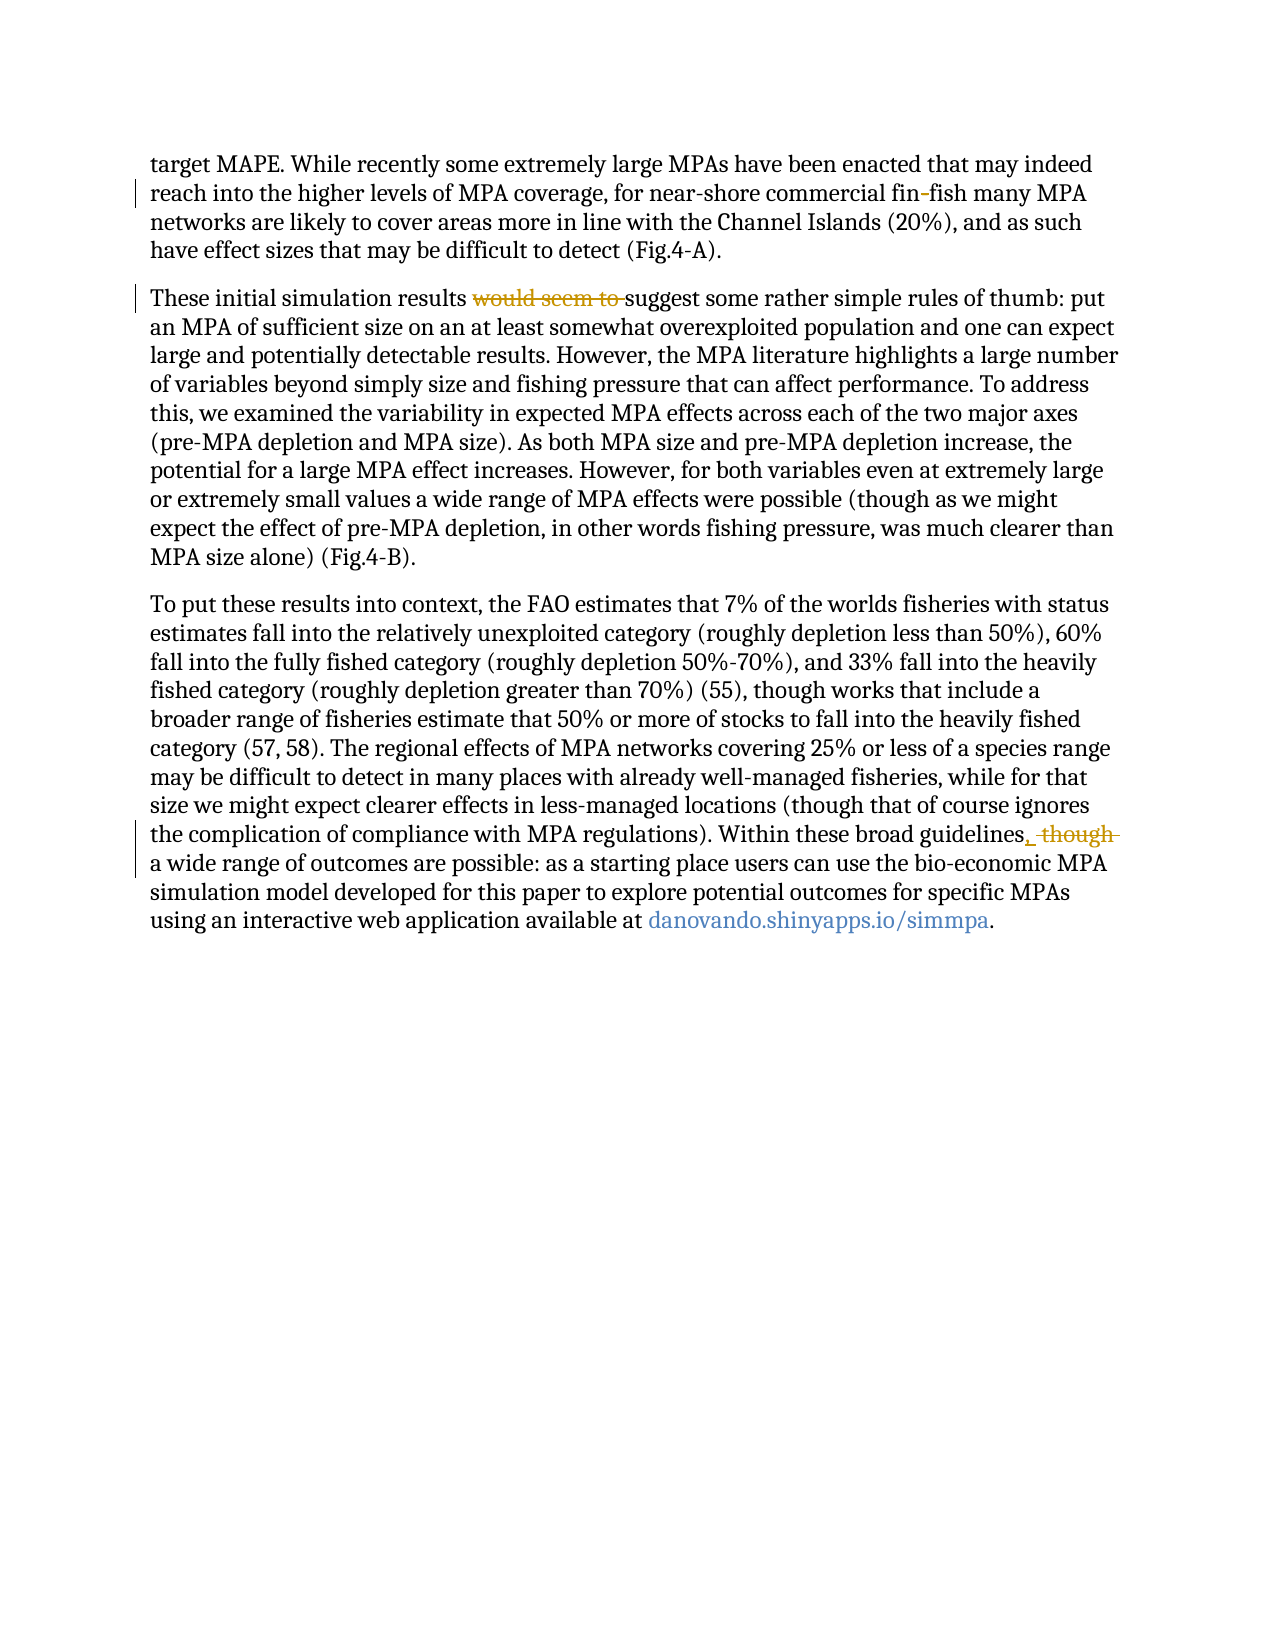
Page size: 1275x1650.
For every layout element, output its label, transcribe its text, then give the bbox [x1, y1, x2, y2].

text These initial simulation results suggest some rather simple rules of thumb: put an MPA of sufficient size on an at least somewhat overexploited population and one can expect large and potentially detectable results. However, the MPA literature highlights a large number of variables beyond simply size and fishing pressure that can affect performance. To address this, we examined the variability in expected MPA effects across each of the two major axes (pre-MPA depletion and MPA size). As both MPA size and pre-MPA depletion increase, the potential for a large MPA effect increases. However, for both variables even at extremely large or extremely small values a wide range of MPA effects were possible (though as we might expect the effect of pre-MPA depletion, in other words fishing pressure, was much clearer than MPA size alone) (Fig.4-B). [150, 284, 1125, 571]
text To put these results into context, the FAO estimates that 7% of the worlds fisheries with status estimates fall into the relatively unexploited category (roughly depletion less than 50%), 60% fall into the fully fished category (roughly depletion 50%-70%), and 33% fall into the heavily fished category (roughly depletion greater than 70%) (55), though works that include a broader range of fisheries estimate that 50% or more of stocks to fall into the heavily fished category (57, 58). The regional effects of MPA networks covering 25% or less of a species range may be difficult to detect in many places with already well-managed fisheries, while for that size we might expect clearer effects in less-managed locations (though that of course ignores the complication of compliance with MPA regulations). Within these broad guidelinesa wide range of outcomes are possible: as a starting place users can use the bio-economic MPA simulation model developed for this paper to explore potential outcomes for specific MPAs using an interactive web application available at danovando.shinyapps.io/simmpa. [150, 590, 1125, 935]
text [150, 150, 1125, 265]
